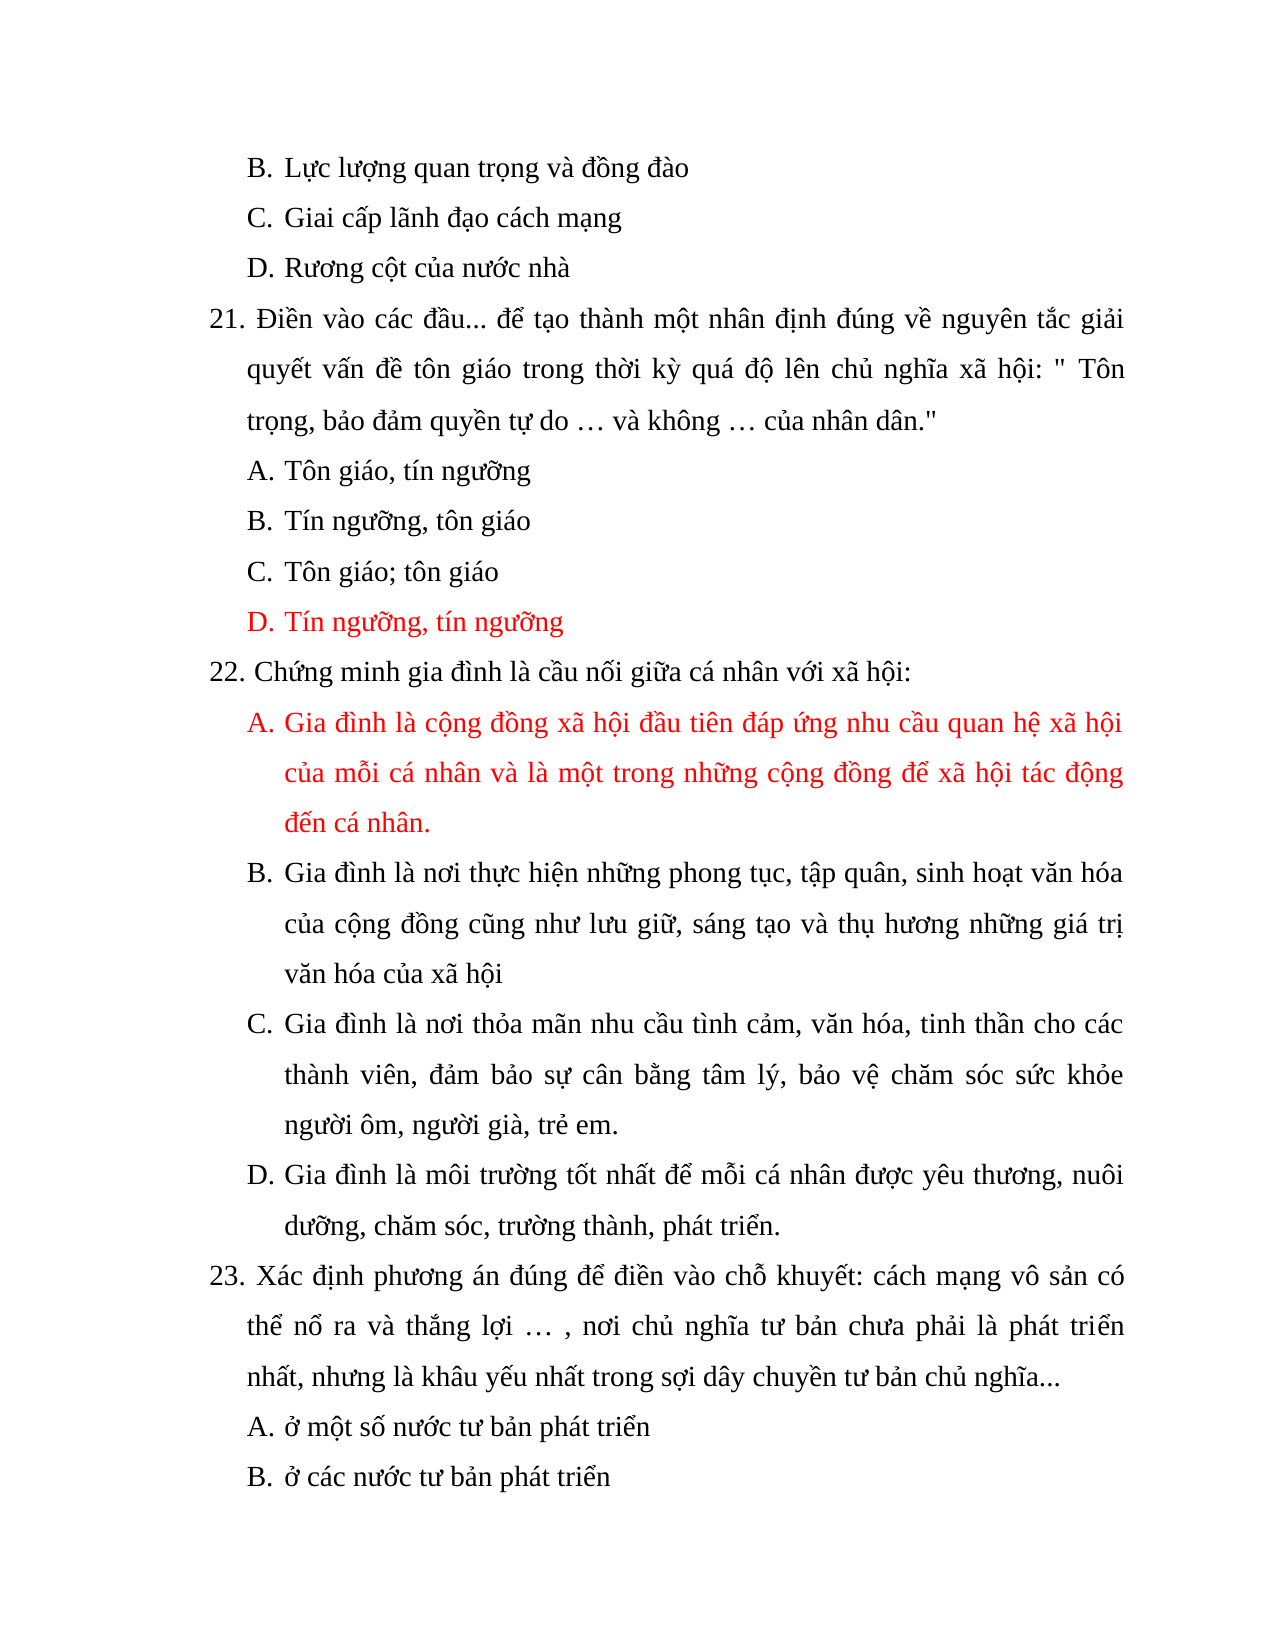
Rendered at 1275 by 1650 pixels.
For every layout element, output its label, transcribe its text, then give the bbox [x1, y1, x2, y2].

list Rương cột của nước nhà [247, 251, 1125, 284]
list ở các nước tư bản phát triển [247, 1459, 1125, 1493]
list Giai cấp lãnh đạo cách mạng [247, 200, 1125, 234]
list Điền vào các đầu... để tạo thành một nhân định đúng về nguyên tắc giải quyết vấn đề tôn giáo trong thời kỳ quá độ lên chủ nghĩa xã hội: " Tôn trọng, bảo đảm quyền tự do … và không … của nhân dân." [209, 301, 1125, 436]
list Gia đình là cộng đồng xã hội đầu tiên đáp ứng nhu cầu quan hệ xã hội của mỗi cá nhân và là một trong những cộng đồng để xã hội tác động đến cá nhân. [247, 705, 1125, 839]
list Lực lượng quan trọng và đồng đào [247, 150, 1125, 183]
list ở một số nước tư bản phát triển [247, 1409, 1125, 1443]
list Tôn giáo; tôn giáo [247, 554, 1125, 587]
list Gia đình là nơi thực hiện những phong tục, tập quân, sinh hoạt văn hóa của cộng đồng cũng như lưu giữ, sáng tạo và thụ hương những giá trị văn hóa của xã hội [247, 856, 1125, 990]
list Chứng minh gia đình là cầu nối giữa cá nhân với xã hội: [209, 654, 1125, 688]
list Tín ngưỡng, tín ngưỡng [247, 604, 1125, 638]
list Tôn giáo, tín ngưỡng [247, 453, 1125, 487]
list Gia đình là môi trường tốt nhất để mỗi cá nhân được yêu thương, nuôi dưỡng, chăm sóc, trường thành, phát triển. [247, 1157, 1125, 1241]
list Gia đình là nơi thỏa mãn nhu cầu tình cảm, văn hóa, tinh thần cho các thành viên, đảm bảo sự cân bằng tâm lý, bảo vệ chăm sóc sức khỏe người ôm, người già, trẻ em. [247, 1007, 1125, 1141]
list Tín ngưỡng, tôn giáo [247, 503, 1125, 537]
list Xác định phương án đúng để điền vào chỗ khuyết: cách mạng vô sản có thể nổ ra và thắng lợi … , nơi chủ nghĩa tư bản chưa phải là phát triển nhất, nhưng là khâu yếu nhất trong sợi dây chuyền tư bản chủ nghĩa... [209, 1258, 1125, 1392]
